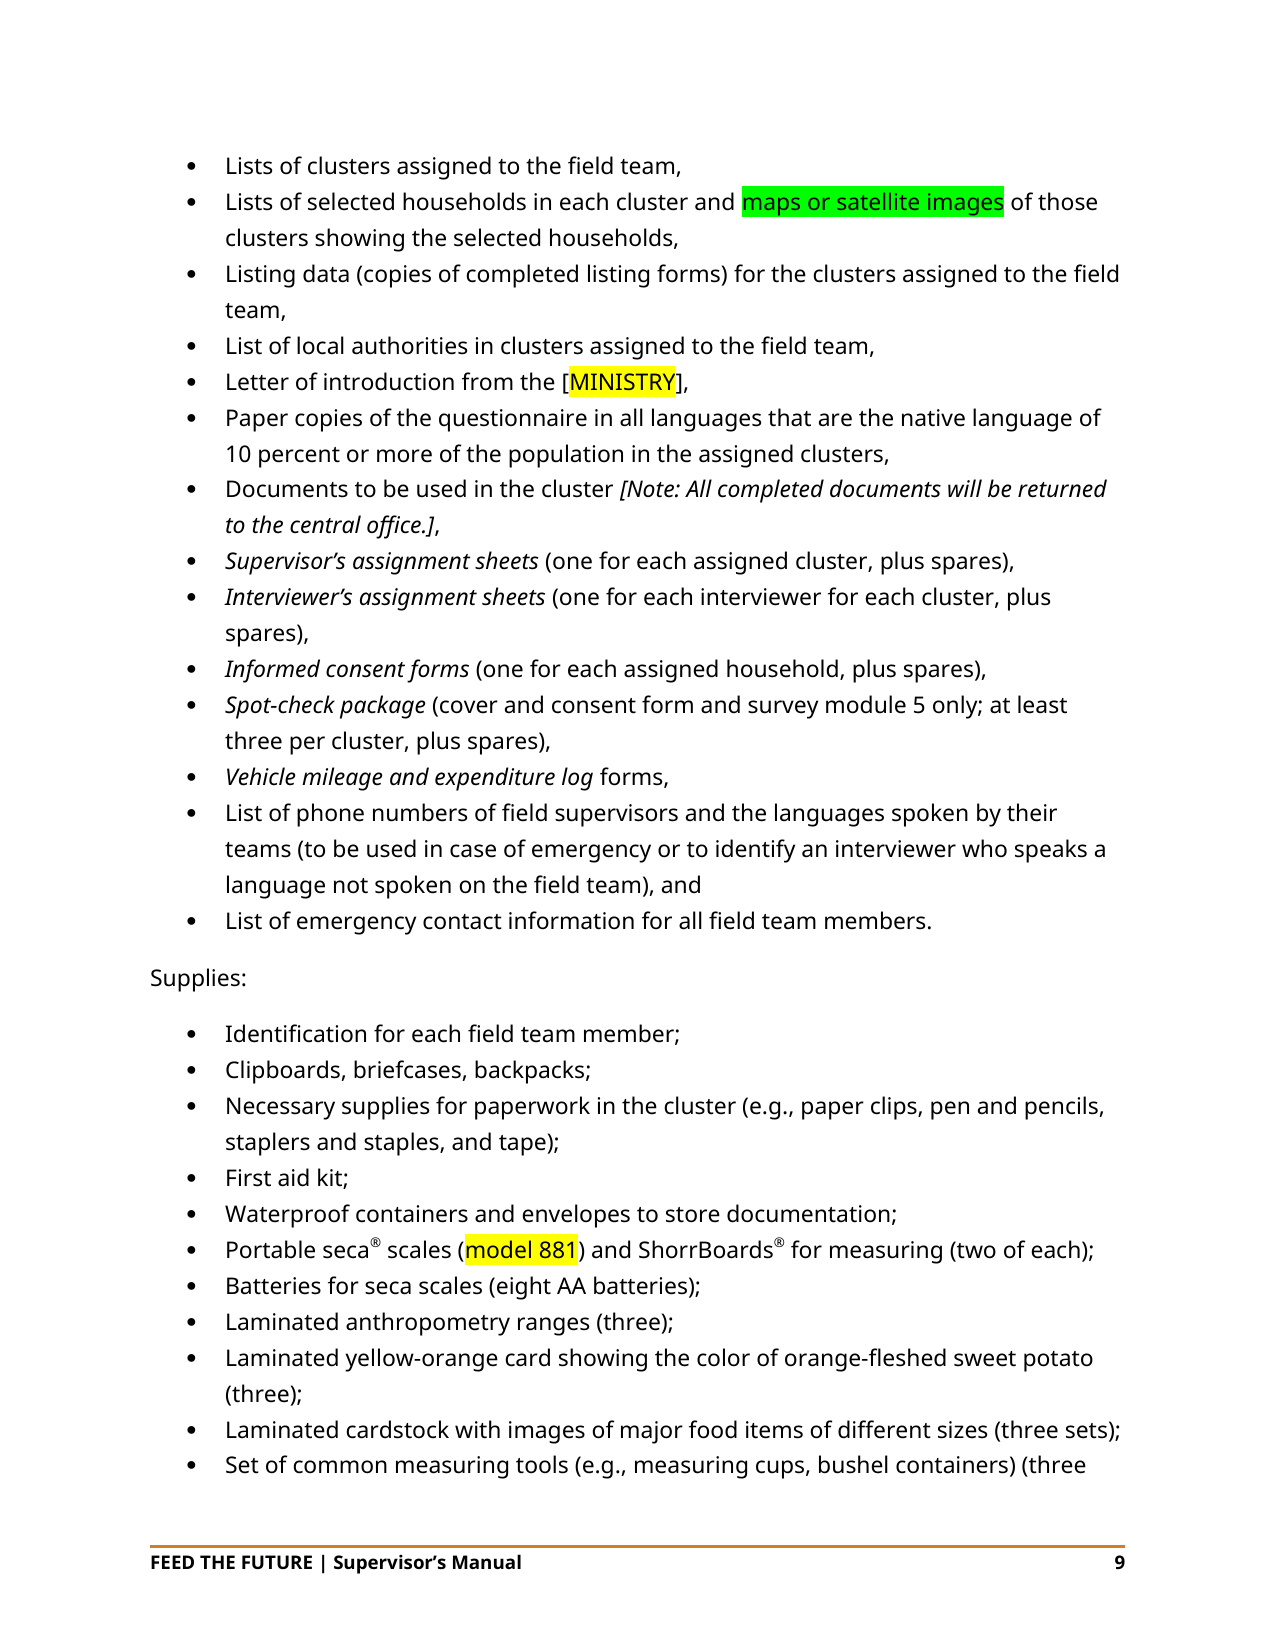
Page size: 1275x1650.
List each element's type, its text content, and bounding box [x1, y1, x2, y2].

list First aid kit; [187, 1162, 1125, 1193]
list Lists of selected households in each cluster and maps or satellite images of those clusters showing the selected households, [187, 186, 1125, 253]
list Batteries for seca scales (eight AA batteries); [187, 1270, 1125, 1301]
list List of local authorities in clusters assigned to the field team, [187, 330, 1125, 361]
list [187, 1449, 1125, 1481]
list Paper copies of the questionnaire in all languages that are the native language of 10 percent or more of the population in the assigned clusters, [187, 402, 1125, 469]
list Letter of introduction from the [MINISTRY], [187, 366, 569, 397]
list Necessary supplies for paperwork in the cluster (e.g., paper clips, pen and pencils, staplers and staples, and tape); [187, 1090, 1125, 1157]
list Clipboards, briefcases, backpacks; [187, 1054, 1125, 1085]
list Supervisor’s assignment sheets (one for each assigned cluster, plus spares), [187, 545, 1125, 577]
list Letter of introduction from the [MINISTRY], [675, 366, 1125, 397]
list Identification for each field team member; [187, 1018, 1125, 1049]
list Spot-check package (cover and consent form and survey module 5 only; at least three per cluster, plus spares), [187, 689, 1125, 756]
list List of emergency contact information for all field team members. [187, 905, 1125, 936]
list Portable seca® scales (model 881) and ShorrBoards® for measuring (two of each); [187, 1234, 465, 1265]
list Interviewer’s assignment sheets (one for each interviewer for each cluster, plus spares), [187, 581, 1125, 648]
list Laminated yellow-orange card showing the color of orange-fleshed sweet potato (three); [187, 1342, 1125, 1409]
list List of phone numbers of field supervisors and the languages spoken by their teams (to be used in case of emergency or to identify an interviewer who speaks a language not spoken on the field team), and [187, 797, 1125, 900]
list Listing data (copies of completed listing forms) for the clusters assigned to the field team, [187, 258, 1125, 325]
list Laminated cardstock with images of major food items of different sizes (three sets); [187, 1413, 1125, 1445]
list Lists of clusters assigned to the field team, [187, 150, 1125, 181]
list Laminated anthropometry ranges (three); [187, 1306, 1125, 1337]
list Portable seca® scales (model 881) and ShorrBoards® for measuring (two of each); [578, 1234, 1125, 1265]
list Informed consent forms (one for each assigned household, plus spares), [187, 653, 1125, 684]
text Supplies: [150, 961, 1125, 993]
list Documents to be used in the cluster [Note: All completed documents will be returned to the central office.], [187, 473, 1125, 541]
list Vehicle mileage and expenditure log forms, [187, 761, 1125, 792]
list Waterproof containers and envelopes to store documentation; [187, 1198, 1125, 1229]
